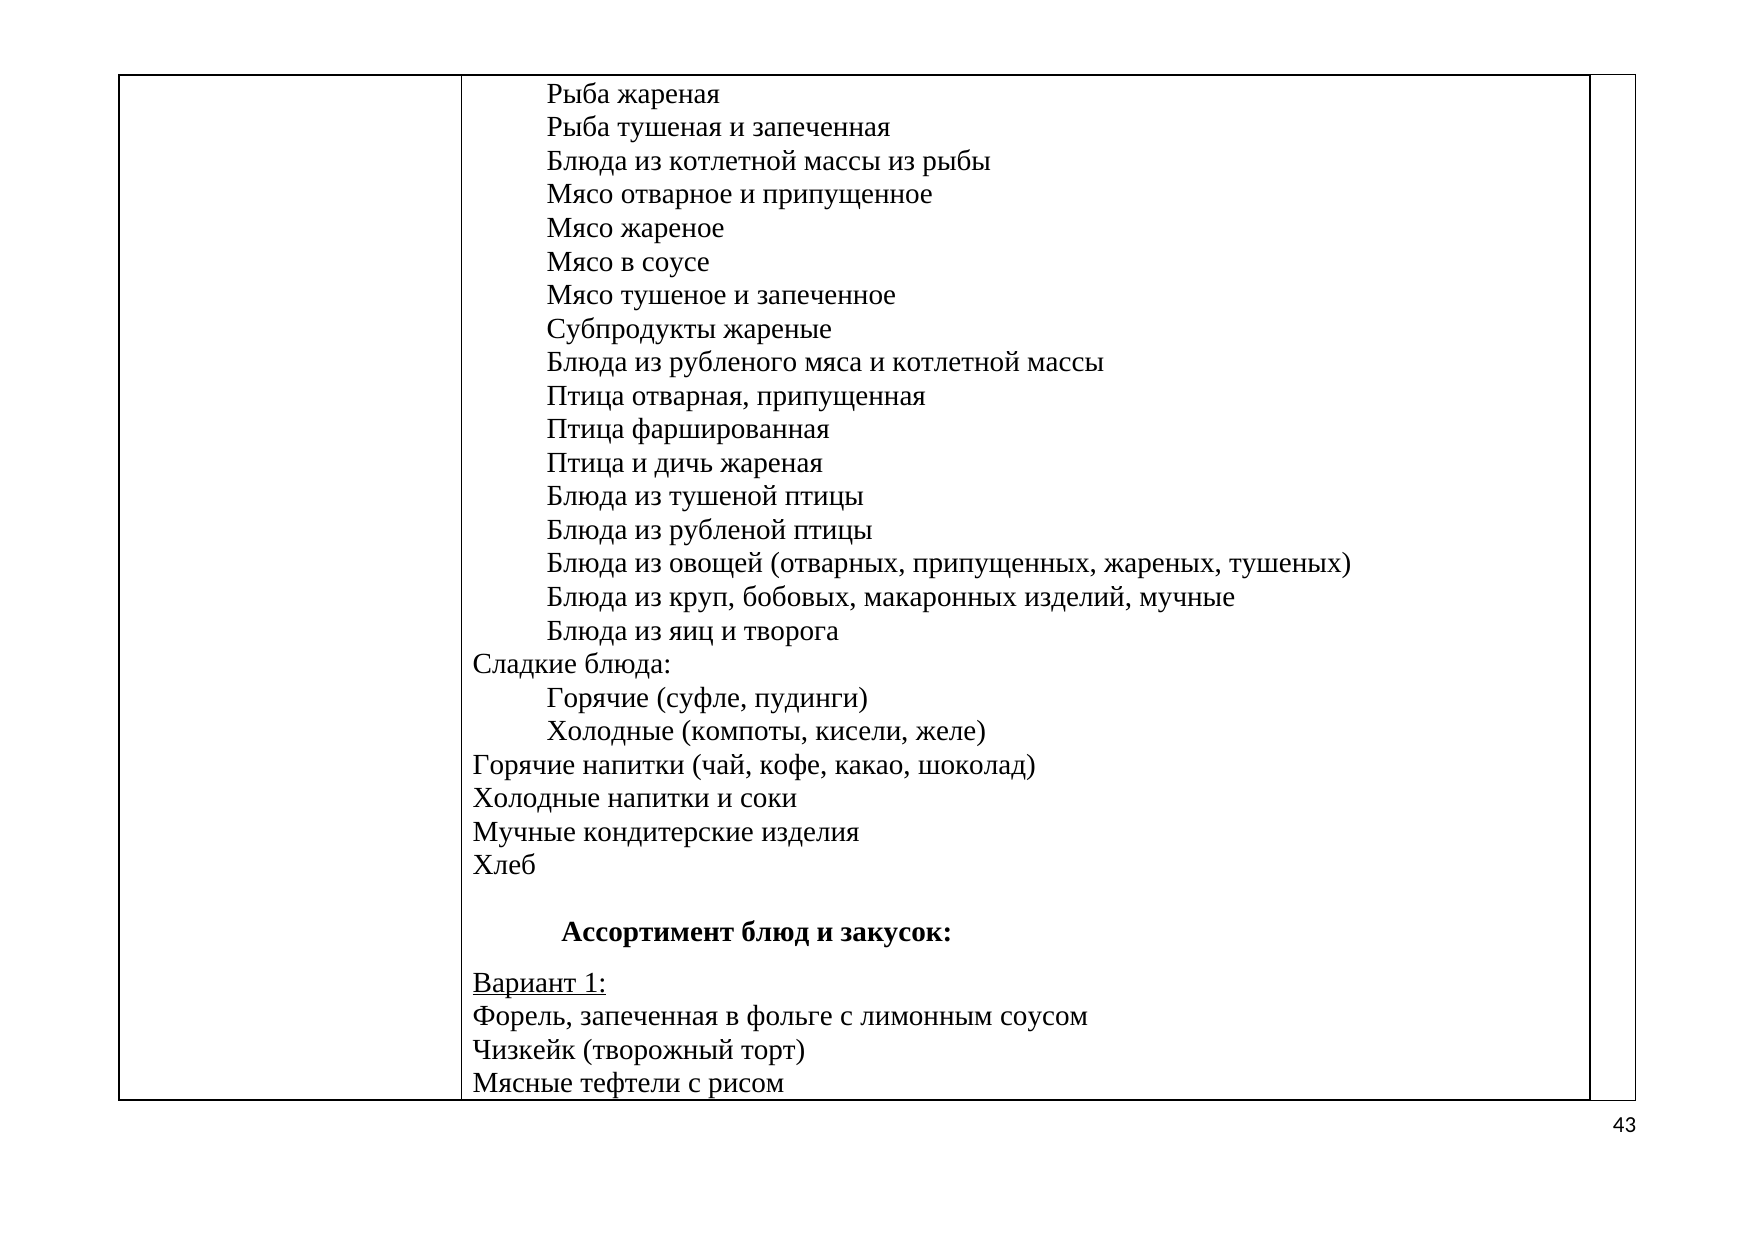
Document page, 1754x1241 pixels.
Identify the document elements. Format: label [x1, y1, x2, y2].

table_cell [462, 76, 1589, 1099]
table_cell [1591, 75, 1635, 1100]
table_cell [120, 76, 461, 1099]
